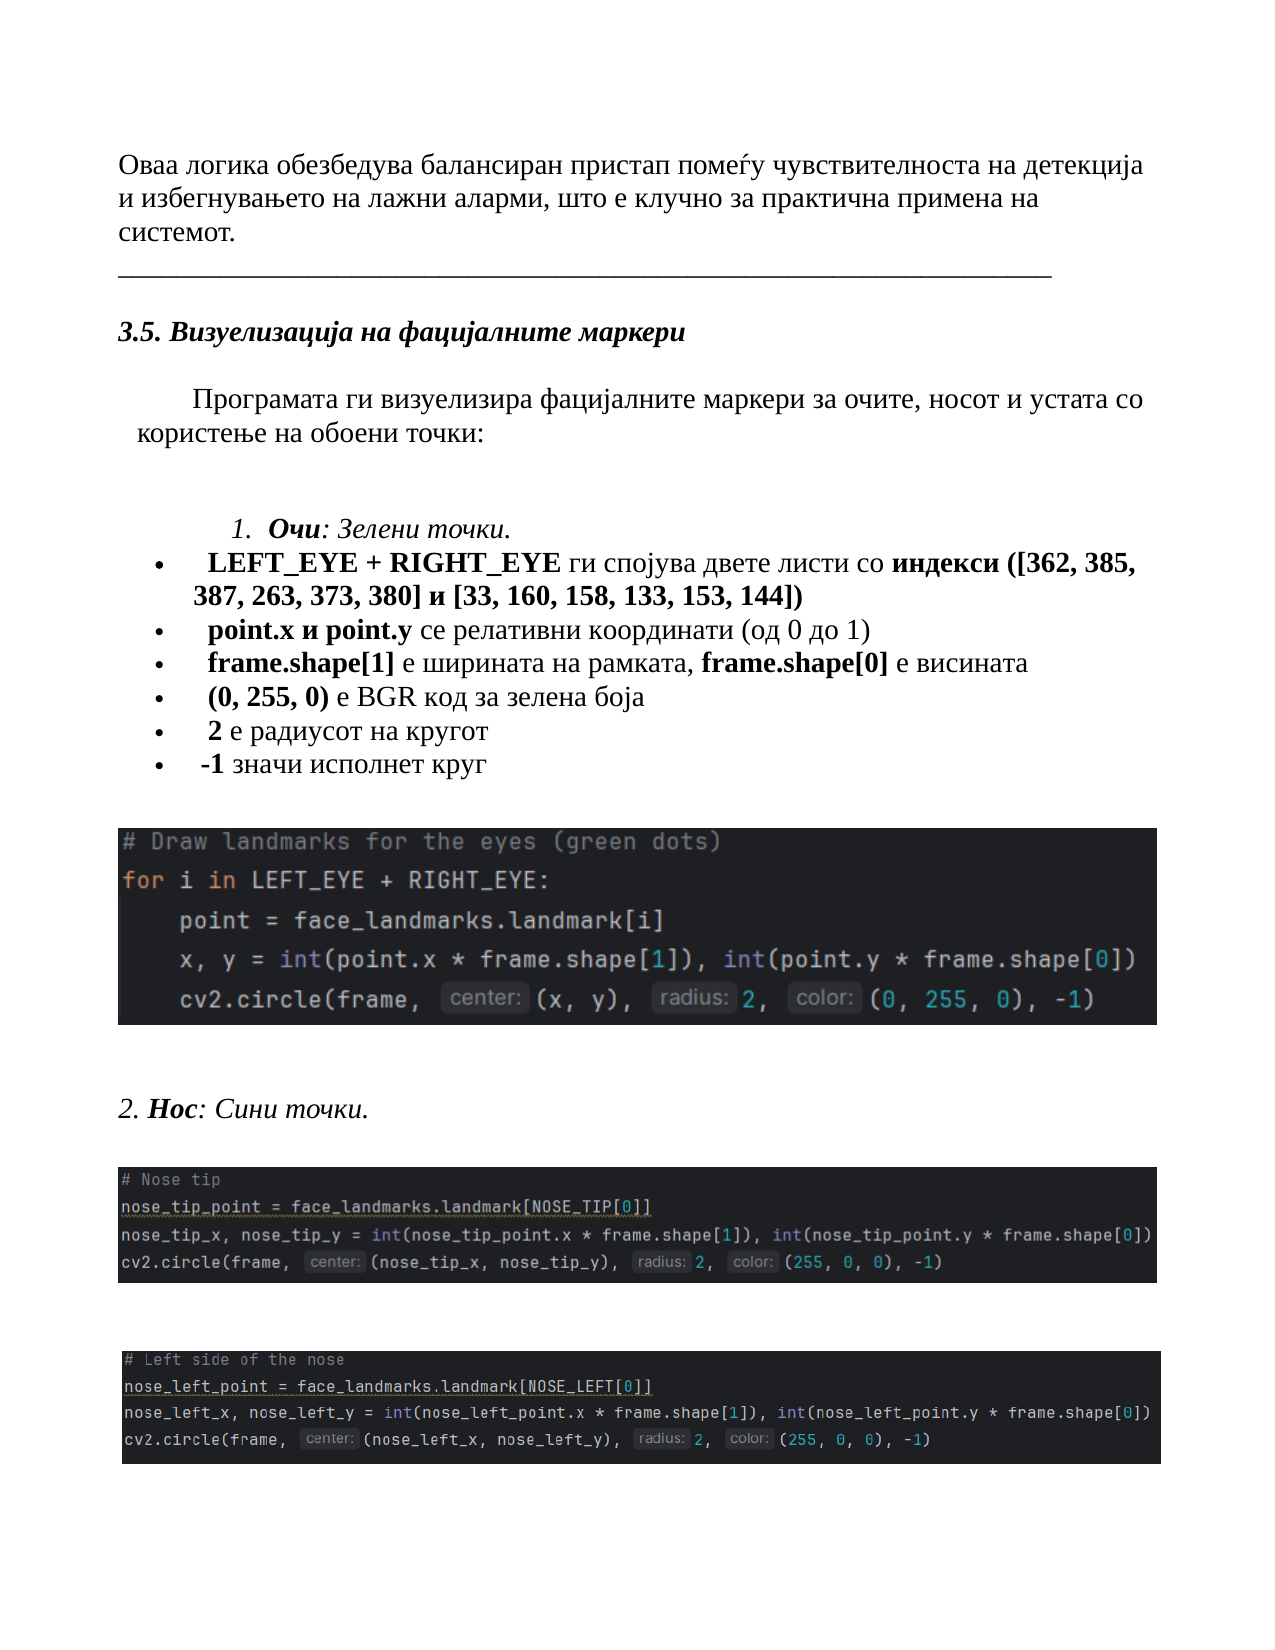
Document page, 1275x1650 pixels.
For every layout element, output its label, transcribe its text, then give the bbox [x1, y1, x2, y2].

subtitle 3.5. Визуелизација на фацијалните маркери [118, 314, 1157, 348]
text 2. Нос: Сини точки. [118, 1091, 1157, 1125]
list 2 е радиусот на кругот [156, 713, 1157, 746]
list -1 значи исполнет круг [156, 746, 1157, 780]
list point.x и point.y се релативни координати (од 0 до 1) [156, 612, 1157, 646]
picture [118, 828, 1157, 1025]
text ________________________________________________________________ [118, 247, 1157, 281]
list LEFT_EYE + RIGHT_EYE ги спојува двете листи со индекси ([362, 385, 387, 263, 373, 380] и [33, 160, 158, 133, 153, 144]) [156, 545, 1157, 612]
text Оваа логика обезбедува балансиран пристап помеѓу чувствителноста на детекција и избегнувањето на лажни аларми, што е клучно за практична примена на системот. [118, 147, 1157, 247]
picture [122, 1351, 1161, 1464]
list frame.shape[1] е ширината на рамката, frame.shape[0] е висината [156, 646, 1157, 679]
list (0, 255, 0) е BGR код за зелена боја [156, 679, 1157, 713]
picture [118, 1167, 1157, 1283]
list Очи: Зелени точки. [231, 511, 1157, 545]
text Програмата ги визуелизира фацијалните маркери за очите, носот и устата со користење на обоени точки: [137, 382, 1157, 449]
